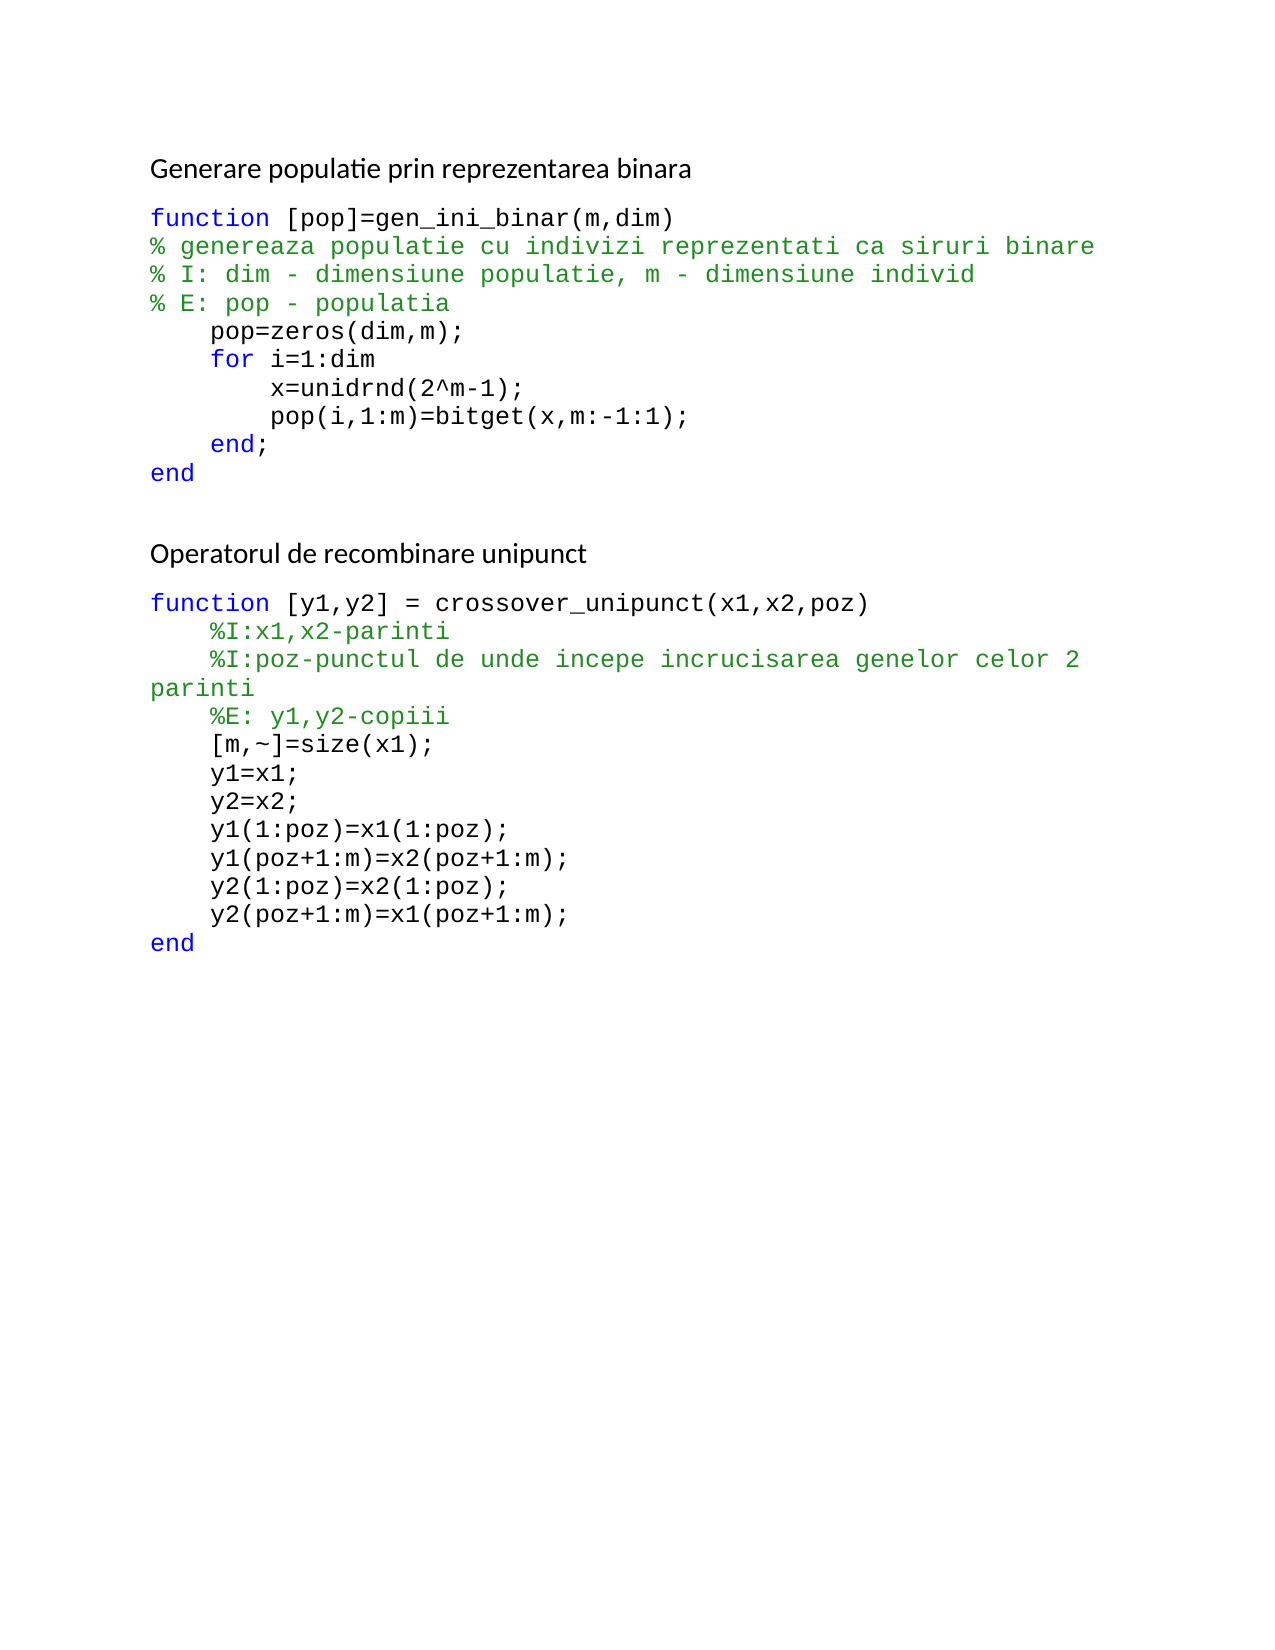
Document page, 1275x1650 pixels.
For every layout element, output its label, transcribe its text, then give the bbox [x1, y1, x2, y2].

text %I:x1,x2-parinti [150, 619, 1125, 647]
text [m,~]=size(x1); [150, 732, 1125, 760]
text end; [150, 432, 1125, 460]
text y1(poz+1:m)=x2(poz+1:m); [150, 845, 1125, 874]
text Operatorul de recombinare unipunct [150, 535, 1125, 571]
text y2(1:poz)=x2(1:poz); [150, 874, 1125, 902]
text y1=x1; [150, 760, 1125, 789]
text % E: pop - populatia [150, 290, 1125, 318]
text % genereaza populatie cu indivizi reprezentati ca siruri binare [150, 233, 1125, 262]
text % I: dim - dimensiune populatie, m - dimensiune individ [150, 262, 1125, 290]
text pop(i,1:m)=bitget(x,m:-1:1); [150, 403, 1125, 432]
text y2(poz+1:m)=x1(poz+1:m); [150, 902, 1125, 930]
text for i=1:dim [150, 347, 1125, 375]
text Generare populatie prin reprezentarea binara [150, 150, 1125, 186]
text x=unidrnd(2^m-1); [150, 375, 1125, 403]
text end [150, 930, 1125, 959]
text pop=zeros(dim,m); [150, 318, 1125, 347]
text %E: y1,y2-copiii [150, 704, 1125, 732]
text function [y1,y2] = crossover_unipunct(x1,x2,poz) [150, 590, 1125, 619]
text y2=x2; [150, 789, 1125, 817]
text %I:poz-punctul de unde incepe incrucisarea genelor celor 2 parinti [150, 647, 1125, 704]
text function [pop]=gen_ini_binar(m,dim) [150, 205, 1125, 233]
text y1(1:poz)=x1(1:poz); [150, 817, 1125, 845]
text end [150, 460, 1125, 488]
